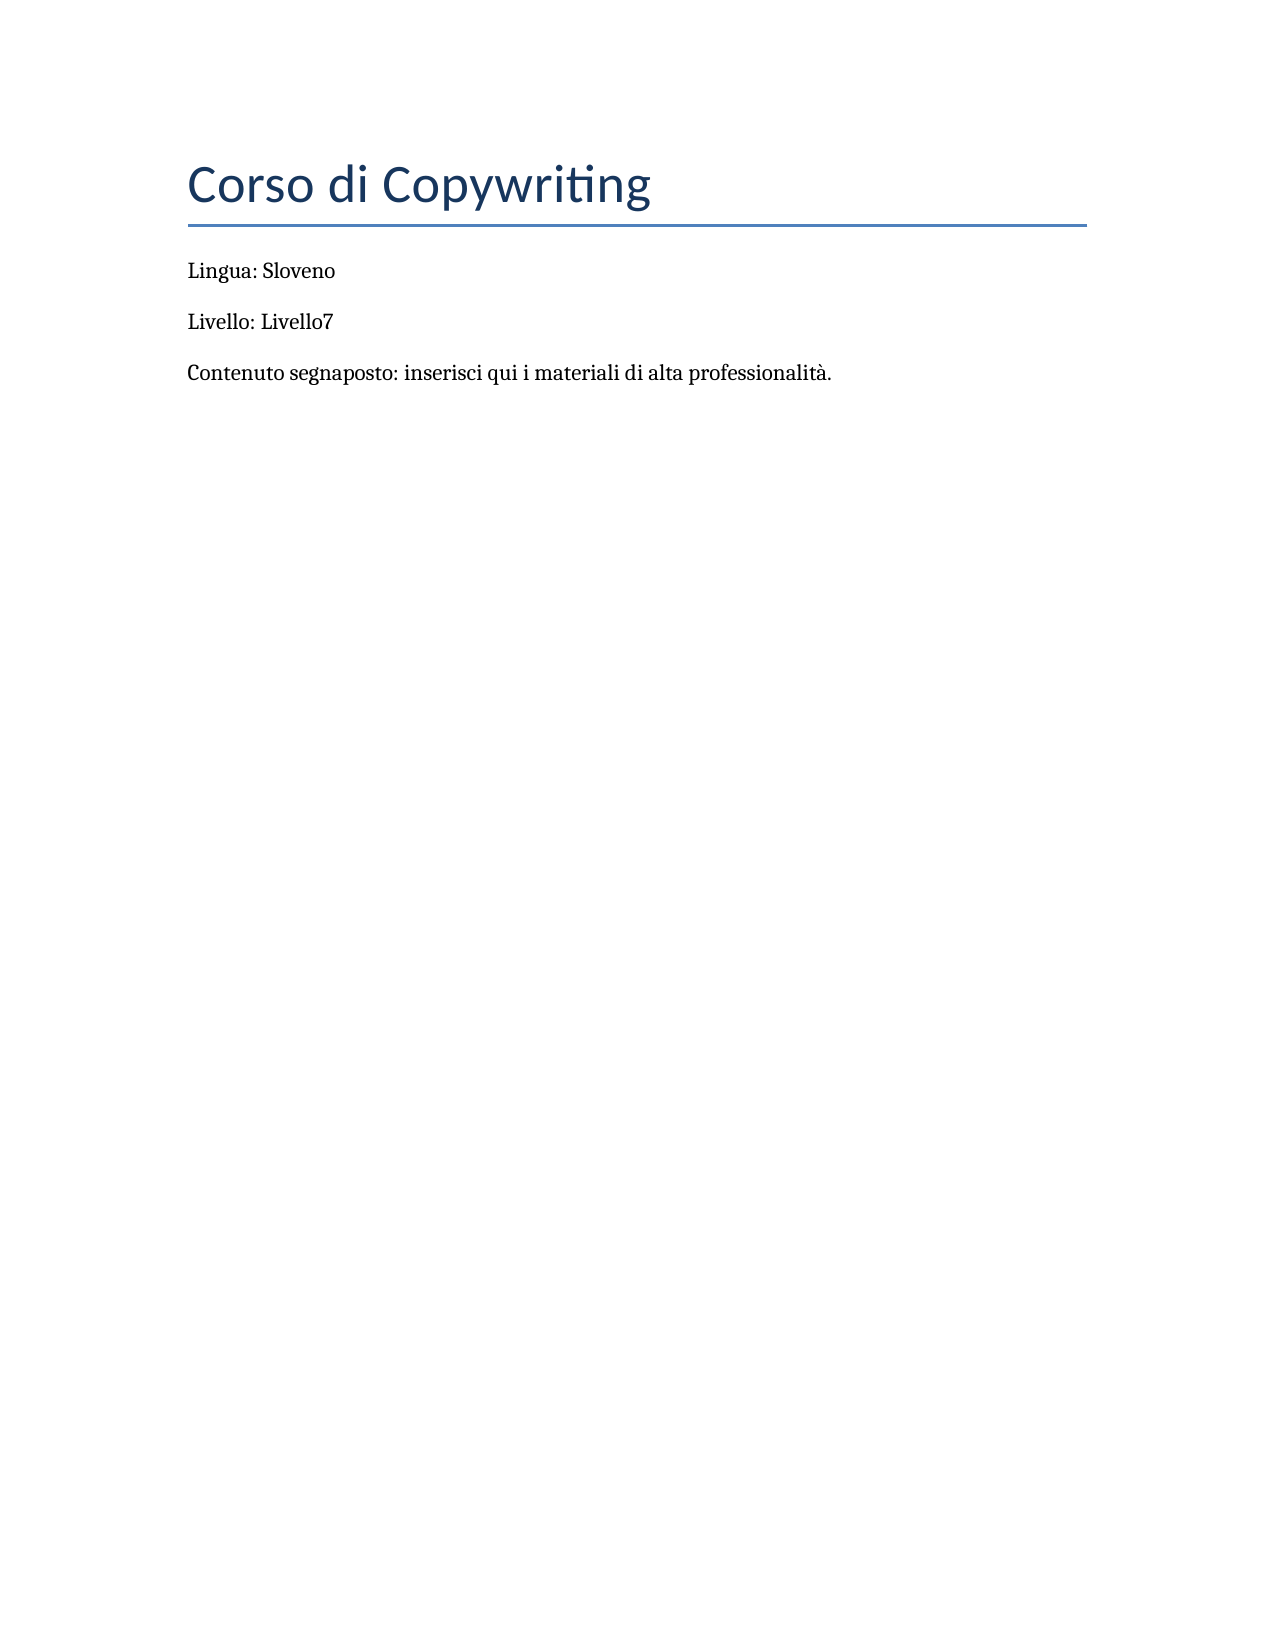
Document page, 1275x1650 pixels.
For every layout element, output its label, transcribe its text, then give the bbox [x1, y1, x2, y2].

title Corso di Copywriting [187, 150, 1087, 227]
text Lingua: Sloveno [187, 258, 1087, 284]
text Livello: Livello7 [187, 309, 1087, 335]
text Contenuto segnaposto: inserisci qui i materiali di alta professionalità. [187, 360, 1087, 386]
